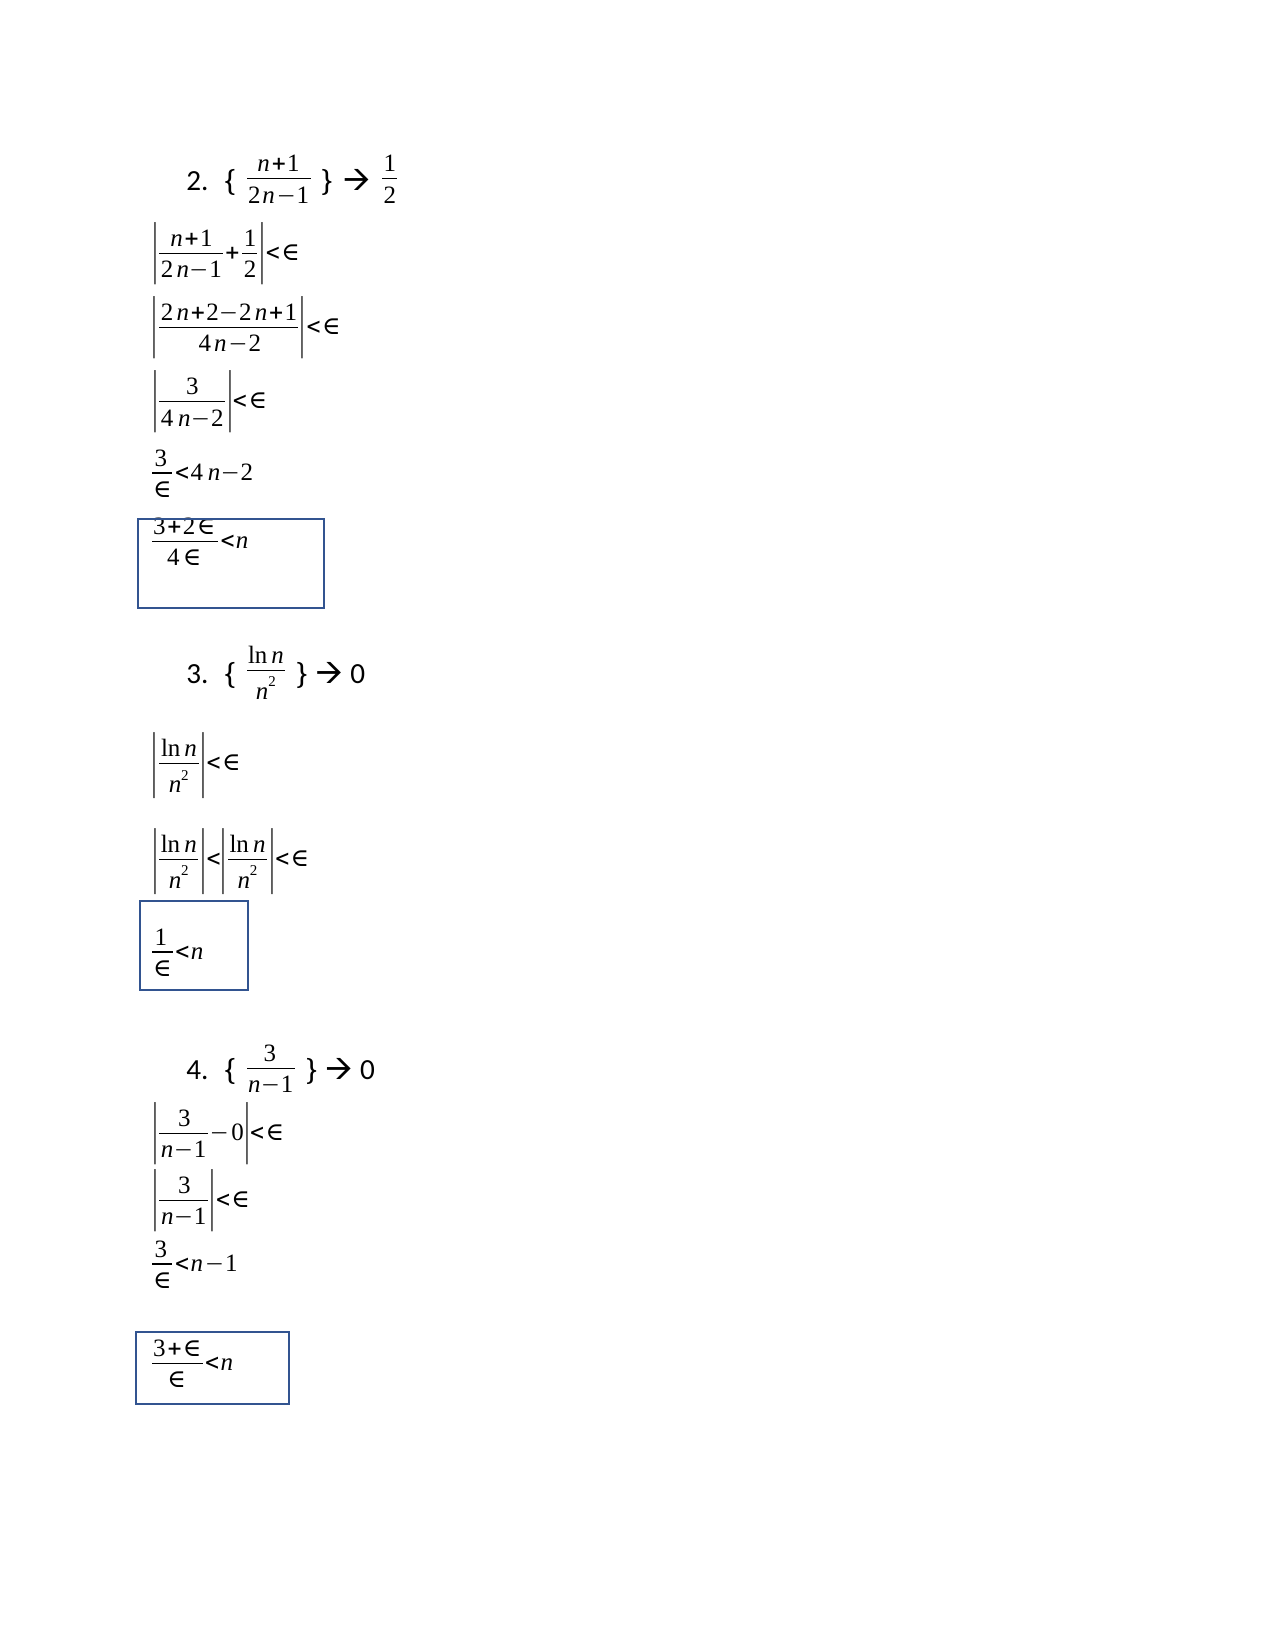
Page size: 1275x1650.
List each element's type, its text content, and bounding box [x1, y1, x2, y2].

list { } [186, 150, 578, 209]
list { } 0 [186, 1039, 563, 1098]
list { } 0 [186, 641, 563, 704]
